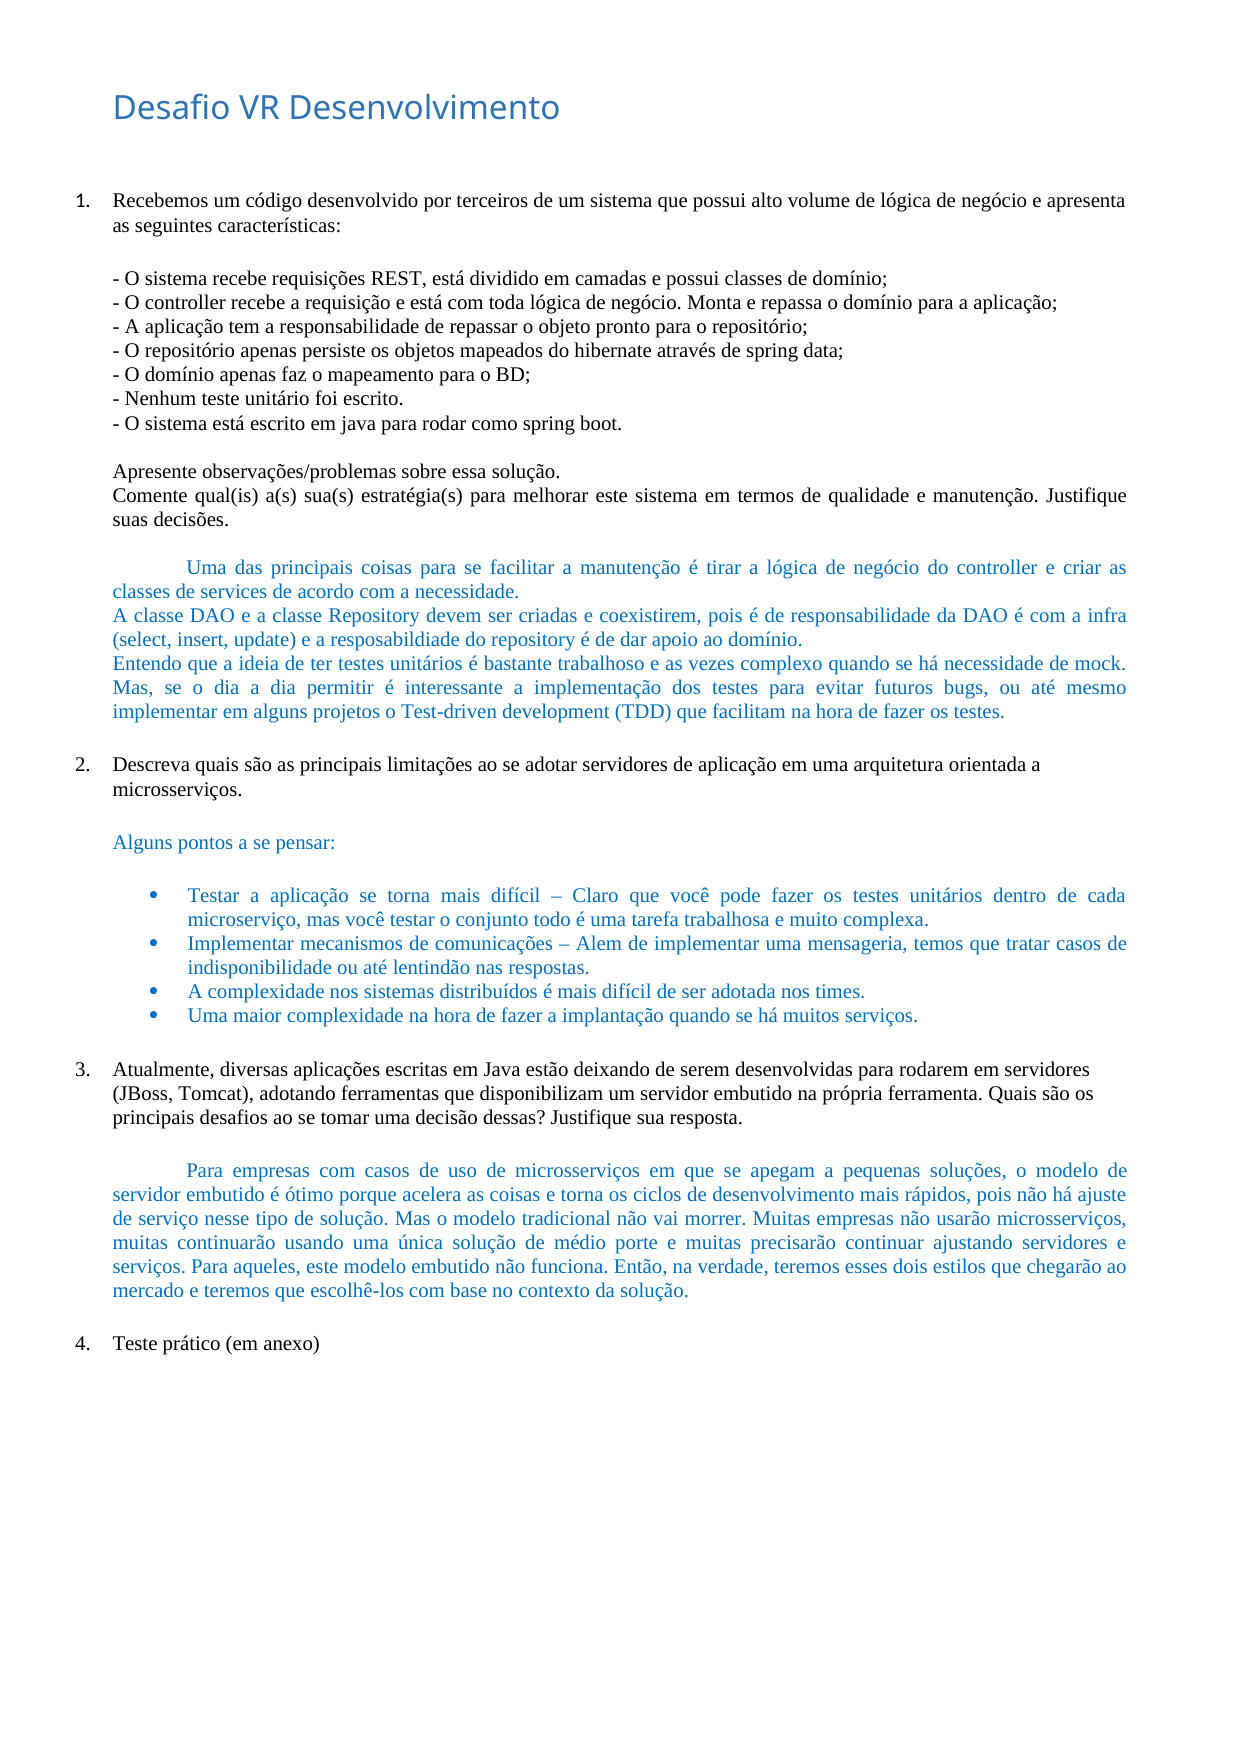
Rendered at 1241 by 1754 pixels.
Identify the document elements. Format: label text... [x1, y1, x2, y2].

list Descreva quais são as principais limitações ao se adotar servidores de aplicação em uma arquitetura orientada a microsserviços. [75, 752, 1128, 801]
list Teste prático (em anexo) [75, 1331, 1128, 1355]
text - O repositório apenas persiste os objetos mapeados do hibernate através de spring data; [112, 338, 1128, 362]
list Recebemos um código desenvolvido por terceiros de um sistema que possui alto volume de lógica de negócio e apresenta as seguintes características: [75, 187, 1128, 237]
subtitle Desafio VR Desenvolvimento [112, 84, 1128, 129]
text - O controller recebe a requisição e está com toda lógica de negócio. Monta e repassa o domínio para a aplicação; [112, 290, 1128, 314]
text A classe DAO e a classe Repository devem ser criadas e coexistirem, pois é de responsabilidade da DAO é com a infra (select, insert, update) e a resposabildiade do repository é de dar apoio ao domínio. [112, 603, 1128, 651]
list Testar a aplicação se torna mais difícil – Claro que você pode fazer os testes unitários dentro de cada microserviço, mas você testar o conjunto todo é uma tarefa trabalhosa e muito complexa. [150, 883, 1128, 931]
text Uma das principais coisas para se facilitar a manutenção é tirar a lógica de negócio do controller e criar as classes de services de acordo com a necessidade. [112, 555, 1128, 603]
list Implementar mecanismos de comunicações – Alem de implementar uma mensageria, temos que tratar casos de indisponibilidade ou até lentindão nas respostas. [150, 931, 1128, 979]
list A complexidade nos sistemas distribuídos é mais difícil de ser adotada nos times. [150, 979, 1128, 1003]
list Uma maior complexidade na hora de fazer a implantação quando se há muitos serviços. [150, 1003, 1128, 1027]
text - Nenhum teste unitário foi escrito. [112, 386, 1128, 410]
list Atualmente, diversas aplicações escritas em Java estão deixando de serem desenvolvidas para rodarem em servidores (JBoss, Tomcat), adotando ferramentas que disponibilizam um servidor embutido na própria ferramenta. Quais são os principais desafios ao se tomar uma decisão dessas? Justifique sua resposta. [75, 1056, 1128, 1129]
text - A aplicação tem a responsabilidade de repassar o objeto pronto para o repositório; [112, 314, 1128, 338]
text Para empresas com casos de uso de microsserviços em que se apegam a pequenas soluções, o modelo de servidor embutido é ótimo porque acelera as coisas e torna os ciclos de desenvolvimento mais rápidos, pois não há ajuste de serviço nesse tipo de solução. Mas o modelo tradicional não vai morrer. Muitas empresas não usarão microsserviços, muitas continuarão usando uma única solução de médio porte e muitas precisarão continuar ajustando servidores e serviços. Para aqueles, este modelo embutido não funciona. Então, na verdade, teremos esses dois estilos que chegarão ao mercado e teremos que escolhê-los com base no contexto da solução. [112, 1158, 1128, 1302]
text - O domínio apenas faz o mapeamento para o BD; [112, 362, 1128, 386]
text Alguns pontos a se pensar: [112, 830, 1128, 854]
text - O sistema recebe requisições REST, está dividido em camadas e possui classes de domínio; [112, 266, 1128, 290]
text - O sistema está escrito em java para rodar como spring boot. [112, 410, 1128, 434]
text Entendo que a ideia de ter testes unitários é bastante trabalhoso e as vezes complexo quando se há necessidade de mock. Mas, se o dia a dia permitir é interessante a implementação dos testes para evitar futuros bugs, ou até mesmo implementar em alguns projetos o Test-driven development (TDD) que facilitam na hora de fazer os testes. [112, 651, 1128, 723]
text Apresente observações/problemas sobre essa solução. [112, 458, 1128, 483]
text Comente qual(is) a(s) sua(s) estratégia(s) para melhorar este sistema em termos de qualidade e manutenção. Justifique suas decisões. [112, 483, 1128, 531]
